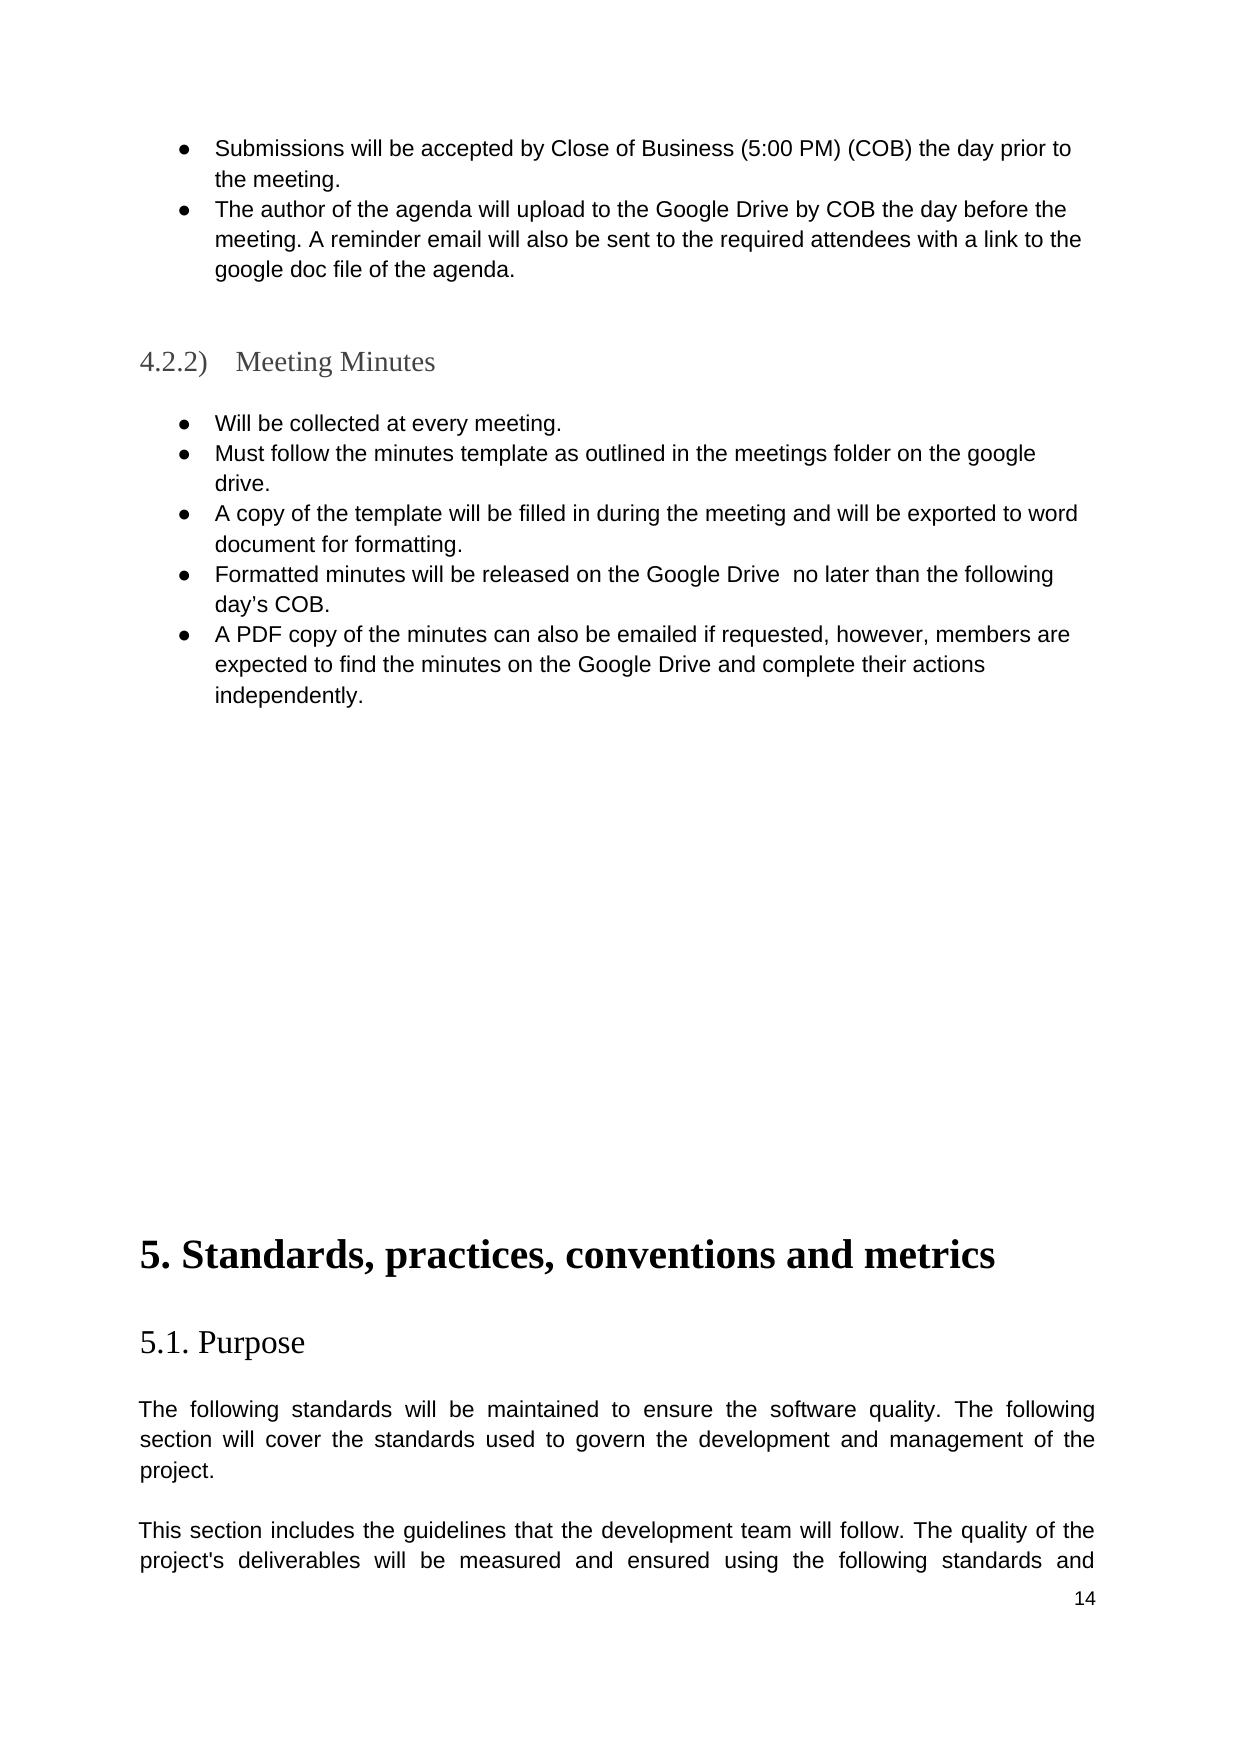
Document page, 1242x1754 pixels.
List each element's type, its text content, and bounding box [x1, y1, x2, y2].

list Submissions will be accepted by Close of Business (5:00 PM) (COB) the day prior to the meeting. [177, 135, 1096, 192]
text The following standards will be maintained to ensure the software quality. The following section will cover the standards used to govern the development and management of the project. [138, 1396, 1096, 1483]
list A copy of the template will be filled in during the meeting and will be exported to word document for formatting. [177, 500, 1096, 557]
list Will be collected at every meeting. [177, 410, 1096, 436]
subtitle 5.1. Purpose [139, 1322, 1096, 1360]
subtitle 4.2.2) Meeting Minutes [139, 344, 1104, 377]
list Must follow the minutes template as outlined in the meetings folder on the google drive. [177, 440, 1096, 496]
list A PDF copy of the minutes can also be emailed if requested, however, members are expected to find the minutes on the Google Drive and complete their actions independently. [177, 621, 1096, 708]
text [138, 1517, 1096, 1574]
subtitle 5. Standards, practices, conventions and metrics [139, 1229, 1007, 1277]
list Formatted minutes will be released on the Google Drive no later than the following day’s COB. [177, 561, 1096, 617]
list The author of the agenda will upload to the Google Drive by COB the day before the meeting. A reminder email will also be sent to the required attendees with a link to the google doc file of the agenda. [177, 196, 1096, 283]
